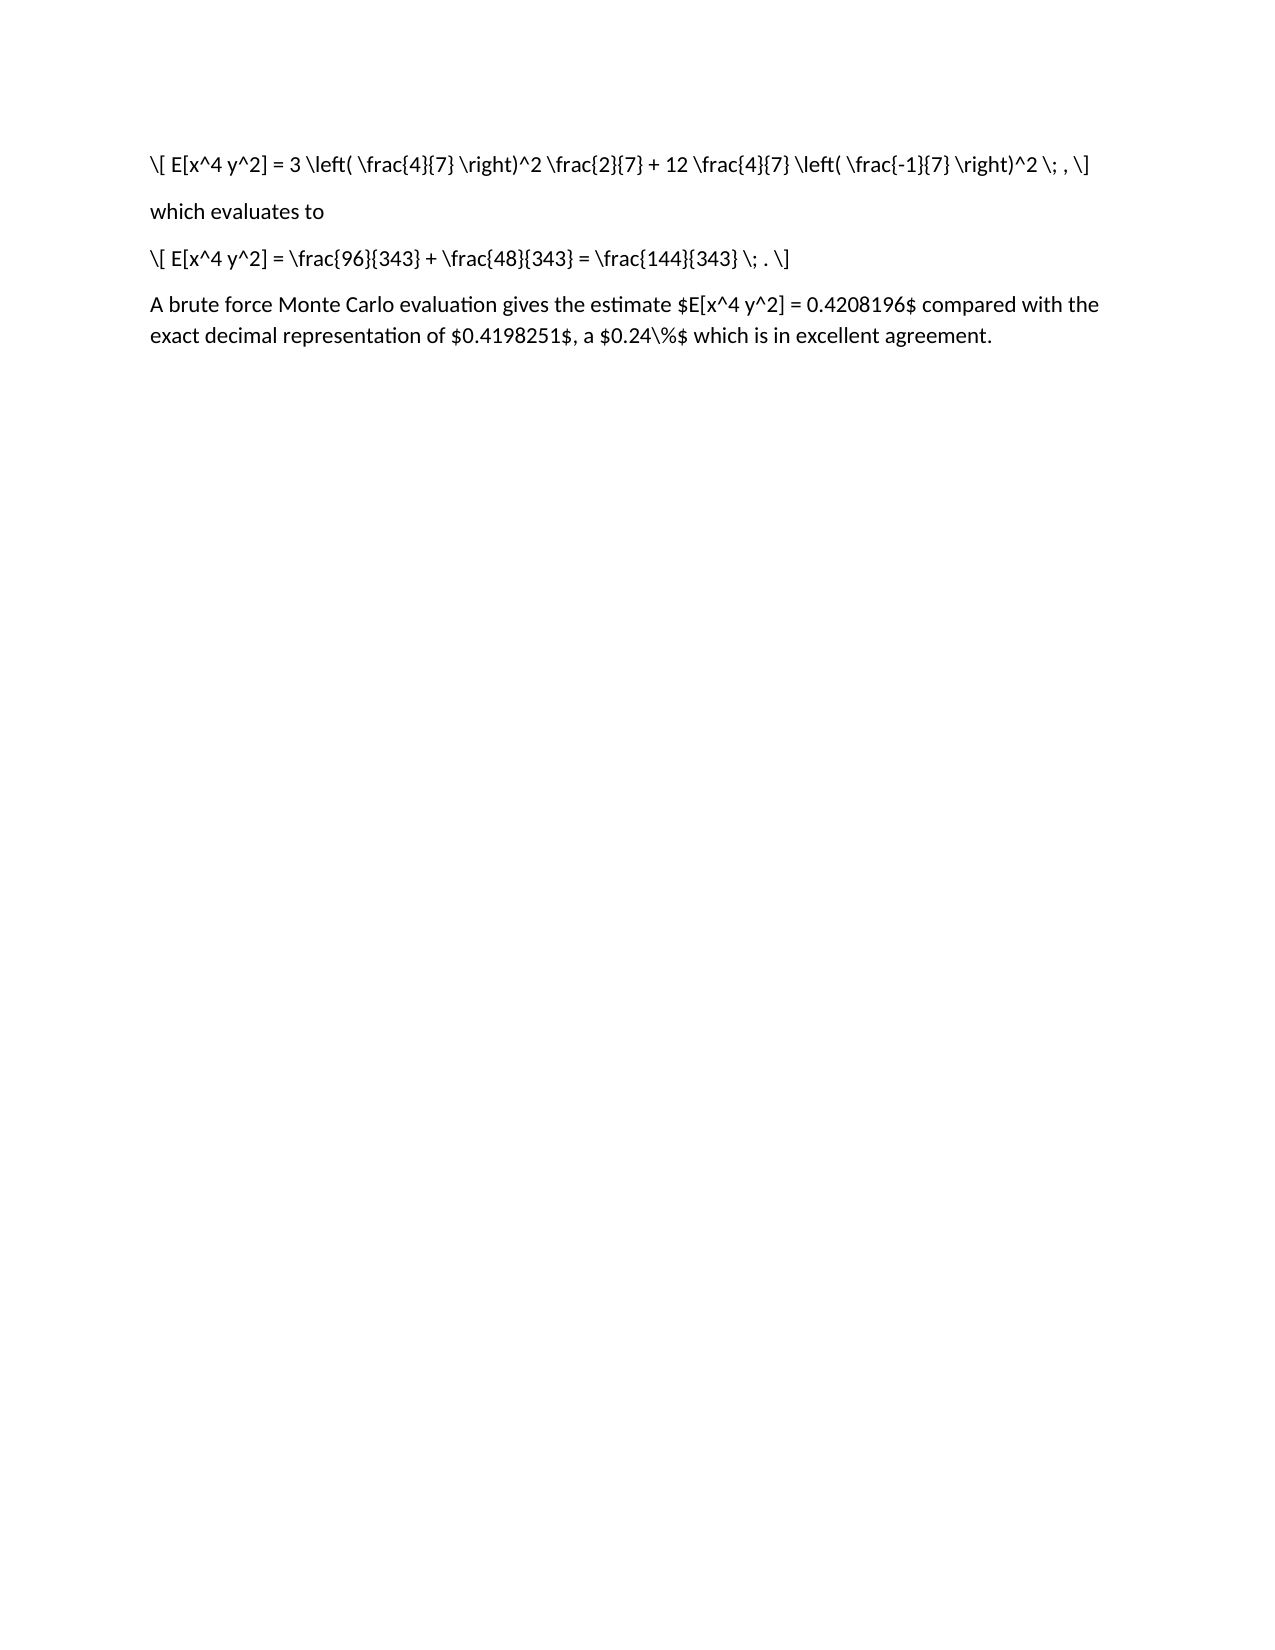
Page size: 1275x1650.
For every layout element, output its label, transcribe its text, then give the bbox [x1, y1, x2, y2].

text which evaluates to [150, 197, 1125, 225]
text A brute force Monte Carlo evaluation gives the estimate $E[x^4 y^2] = 0.4208196$ compared with the exact decimal representation of $0.4198251$, a $0.24\%$ which is in excellent agreement. [150, 291, 1125, 349]
text \[ E[x^4 y^2] = \frac{96}{343} + \frac{48}{343} = \frac{144}{343} \; . \] [150, 244, 1125, 272]
text \[ E[x^4 y^2] = 3 \left( \frac{4}{7} \right)^2 \frac{2}{7} + 12 \frac{4}{7} \left( \frac{-1}{7} \right)^2 \; , \] [150, 150, 1125, 178]
